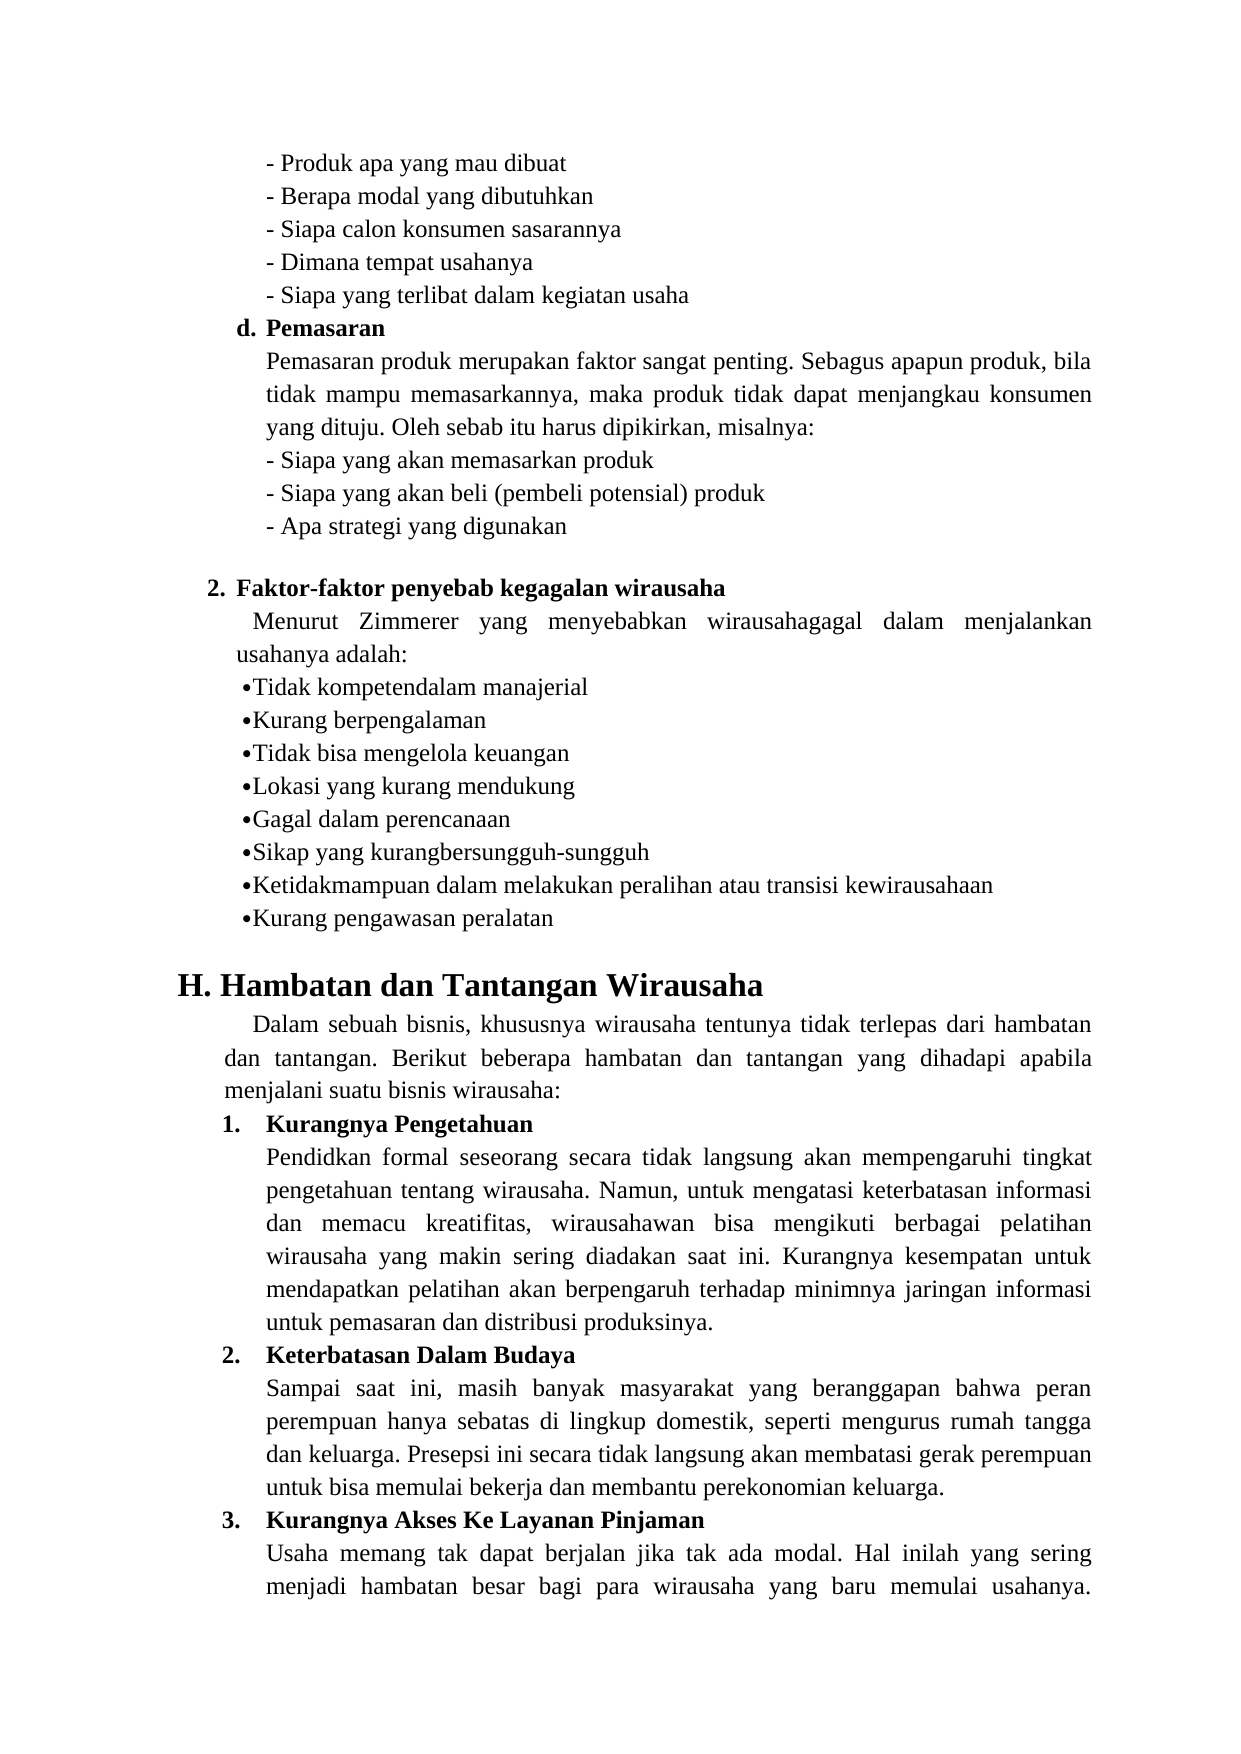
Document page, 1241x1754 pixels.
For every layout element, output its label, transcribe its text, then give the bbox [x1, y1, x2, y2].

text - Dimana tempat usahanya [266, 247, 1092, 276]
list Keterbatasan Dalam Budaya [222, 1340, 1092, 1368]
list Menurut Zimmerer yang menyebabkan wirausahagagal dalam menjalankan usahanya adalah: [236, 606, 1092, 668]
text - Berapa modal yang dibutuhkan [266, 181, 1092, 209]
list Kurangnya Akses Ke Layanan Pinjaman [222, 1505, 1092, 1534]
list Faktor-faktor penyebab kegagalan wirausaha [207, 573, 1092, 602]
list Kurangnya Pengetahuan [222, 1109, 1092, 1137]
text Pendidkan formal seseorang secara tidak langsung akan mempengaruhi tingkat pengetahuan tentang wirausaha. Namun, untuk mengatasi keterbatasan informasi dan memacu kreatifitas, wirausahawan bisa mengikuti berbagai pelatihan wirausaha yang makin sering diadakan saat ini. Kurangnya kesempatan untuk mendapatkan pelatihan akan berpengaruh terhadap minimnya jaringan informasi untuk pemasaran dan distribusi produksinya. [266, 1142, 1092, 1336]
list Lokasi yang kurang mendukung [243, 771, 1092, 800]
text - Produk apa yang mau dibuat [266, 148, 1092, 176]
text H. Hambatan dan Tantangan Wirausaha [177, 966, 1092, 1004]
text - Siapa yang akan memasarkan produk [266, 445, 1092, 474]
text - Siapa yang terlibat dalam kegiatan usaha [266, 280, 1092, 308]
list Tidak kompetendalam manajerial [243, 672, 1092, 701]
text - Siapa calon konsumen sasarannya [266, 214, 1092, 242]
list Kurang berpengalaman [243, 705, 1092, 734]
text Pemasaran produk merupakan faktor sangat penting. Sebagus apapun produk, bila tidak mampu memasarkannya, maka produk tidak dapat menjangkau konsumen yang dituju. Oleh sebab itu harus dipikirkan, misalnya: [266, 346, 1092, 441]
text - Apa strategi yang digunakan [266, 511, 1092, 540]
list Sikap yang kurangbersungguh-sungguh [243, 837, 1092, 866]
list Tidak bisa mengelola keuangan [243, 738, 1092, 767]
text - Siapa yang akan beli (pembeli potensial) produk [266, 478, 1092, 507]
list Pemasaran [236, 313, 1092, 342]
list Gagal dalam perencanaan [243, 804, 1092, 833]
list Kurang pengawasan peralatan [243, 903, 1092, 932]
text Dalam sebuah bisnis, khususnya wirausaha tentunya tidak terlepas dari hambatan dan tantangan. Berikut beberapa hambatan dan tantangan yang dihadapi apabila menjalani suatu bisnis wirausaha: [224, 1009, 1092, 1104]
text Sampai saat ini, masih banyak masyarakat yang beranggapan bahwa peran perempuan hanya sebatas di lingkup domestik, seperti mengurus rumah tangga dan keluarga. Presepsi ini secara tidak langsung akan membatasi gerak perempuan untuk bisa memulai bekerja dan membantu perekonomian keluarga. [266, 1373, 1092, 1501]
list Ketidakmampuan dalam melakukan peralihan atau transisi kewirausahaan [243, 870, 1092, 899]
